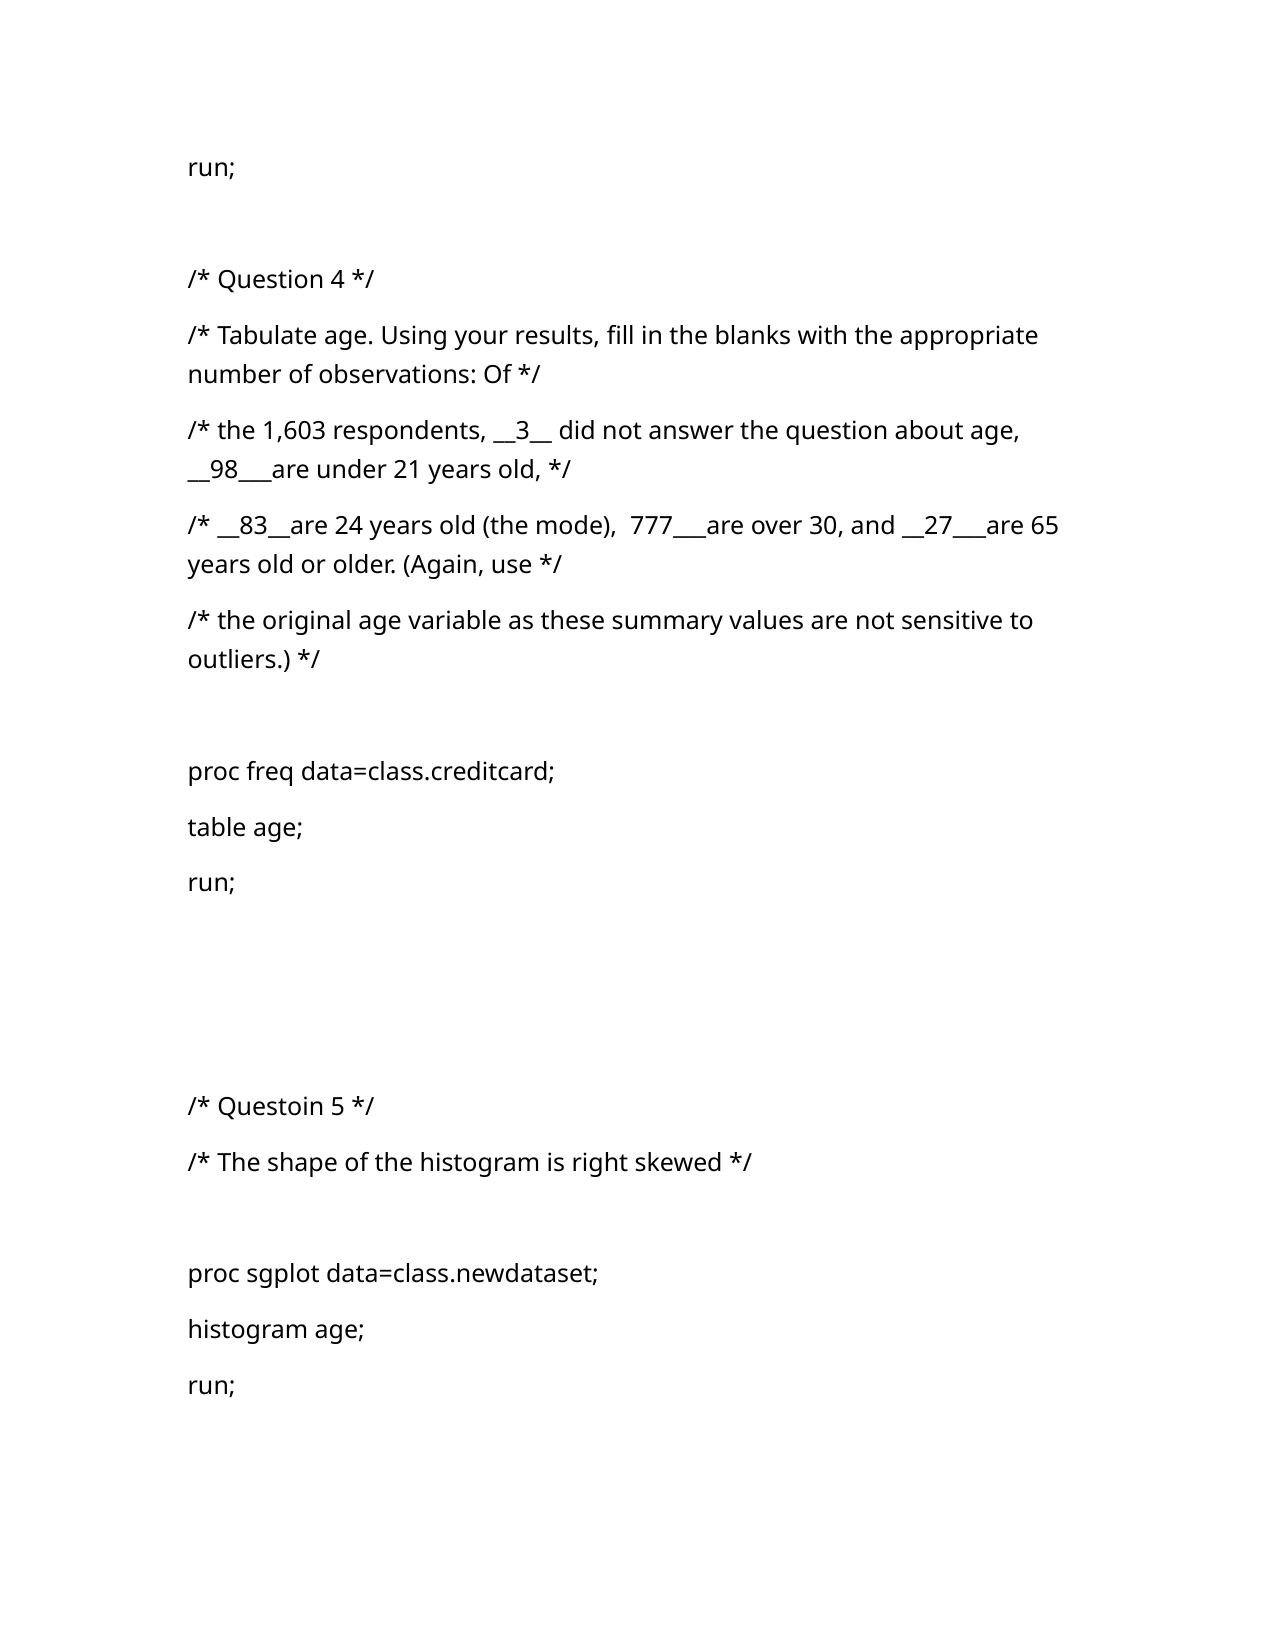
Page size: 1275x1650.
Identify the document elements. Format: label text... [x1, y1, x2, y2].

text /* The shape of the histogram is right skewed */ [187, 1144, 1087, 1178]
text /* __83__are 24 years old (the mode), 777___are over 30, and __27___are 65 years old or older. (Again, use */ [187, 507, 1087, 581]
text proc sgplot data=class.newdataset; [187, 1256, 1087, 1290]
text proc freq data=class.creditcard; [187, 753, 1087, 787]
text table age; [187, 809, 1087, 843]
text run; [187, 865, 1087, 899]
text /* Tabulate age. Using your results, fill in the blanks with the appropriate number of observations: Of */ [187, 317, 1087, 391]
text run; [187, 150, 1087, 184]
text /* the original age variable as these summary values are not sensitive to outliers.) */ [187, 602, 1087, 676]
text run; [187, 1367, 1087, 1402]
text histogram age; [187, 1312, 1087, 1346]
text /* the 1,603 respondents, __3__ did not answer the question about age, __98___are under 21 years old, */ [187, 412, 1087, 486]
text /* Questoin 5 */ [187, 1088, 1087, 1122]
text /* Question 4 */ [187, 262, 1087, 296]
